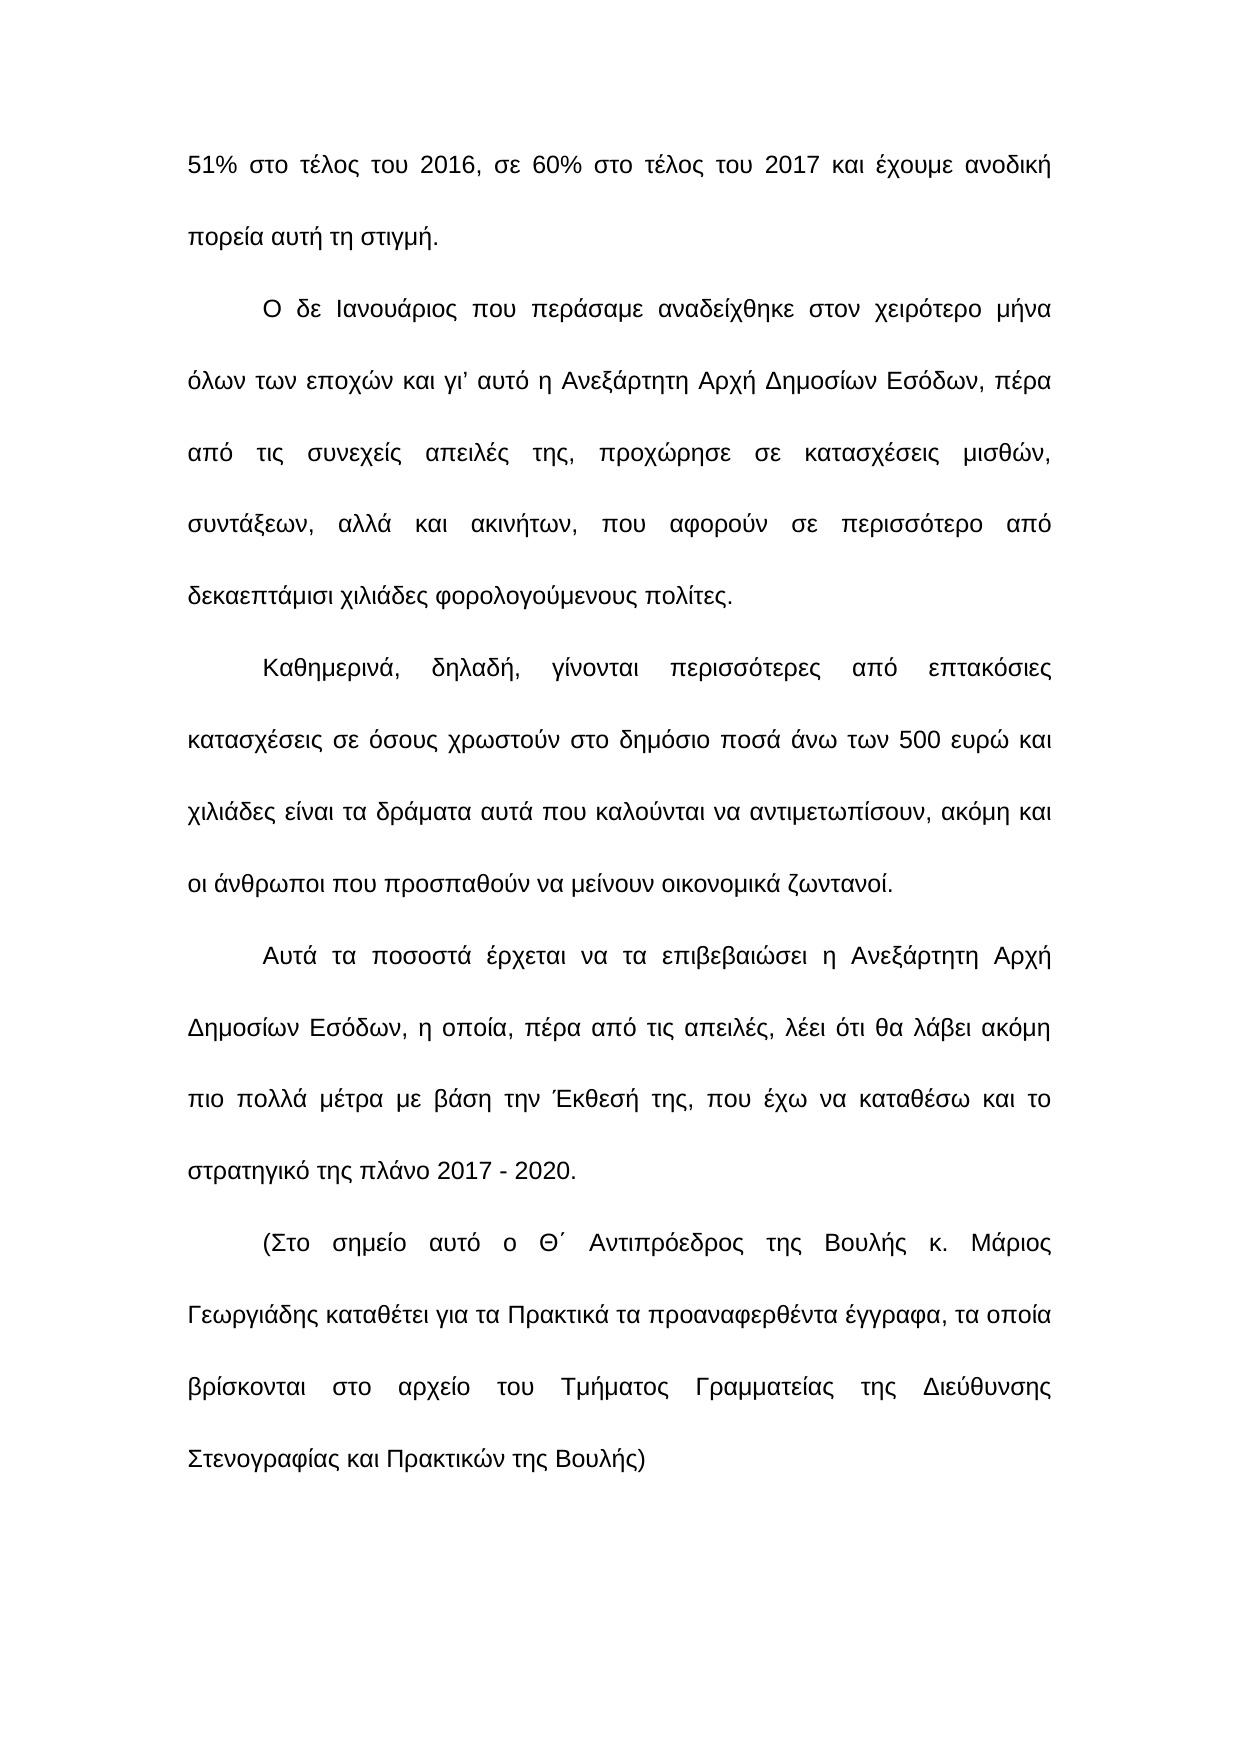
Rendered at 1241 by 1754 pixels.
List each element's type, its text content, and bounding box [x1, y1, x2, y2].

text Καθημερινά, δηλαδή, γίνονται περισσότερες από επτακόσιες κατασχέσεις σε όσους χρωστούν στο δημόσιο ποσά άνω των 500 ευρώ και χιλιάδες είναι τα δράματα αυτά που καλούνται να αντιμετωπίσουν, ακόμη και οι άνθρωποι που προσπαθούν να μείνουν οικονομικά ζωντανοί. [187, 653, 1053, 897]
text Αυτά τα ποσοστά έρχεται να τα επιβεβαιώσει η Ανεξάρτητη Αρχή Δημοσίων Εσόδων, η οποία, πέρα από τις απειλές, λέει ότι θα λάβει ακόμη πιο πολλά μέτρα με βάση την Έκθεσή της, που έχω να καταθέσω και το στρατηγικό της πλάνο 2017 - 2020. [187, 941, 1053, 1185]
text (Στο σημείο αυτό ο Θ΄ Αντιπρόεδρος της Βουλής κ. Μάριος Γεωργιάδης καταθέτει για τα Πρακτικά τα προαναφερθέντα έγγραφα, τα οποία βρίσκονται στο αρχείο του Τμήματος Γραμματείας της Διεύθυνσης Στενογραφίας και Πρακτικών της Βουλής) [187, 1228, 1053, 1472]
text Ο δε Ιανουάριος που περάσαμε αναδείχθηκε στον χειρότερο μήνα όλων των εποχών και γι’ αυτό η Ανεξάρτητη Αρχή Δημοσίων Εσόδων, πέρα από τις συνεχείς απειλές της, προχώρησε σε κατασχέσεις μισθών, συντάξεων, αλλά και ακινήτων, που αφορούν σε περισσότερο από δεκαεπτάμισι χιλιάδες φορολογούμενους πολίτες. [187, 294, 1053, 610]
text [187, 150, 1053, 251]
